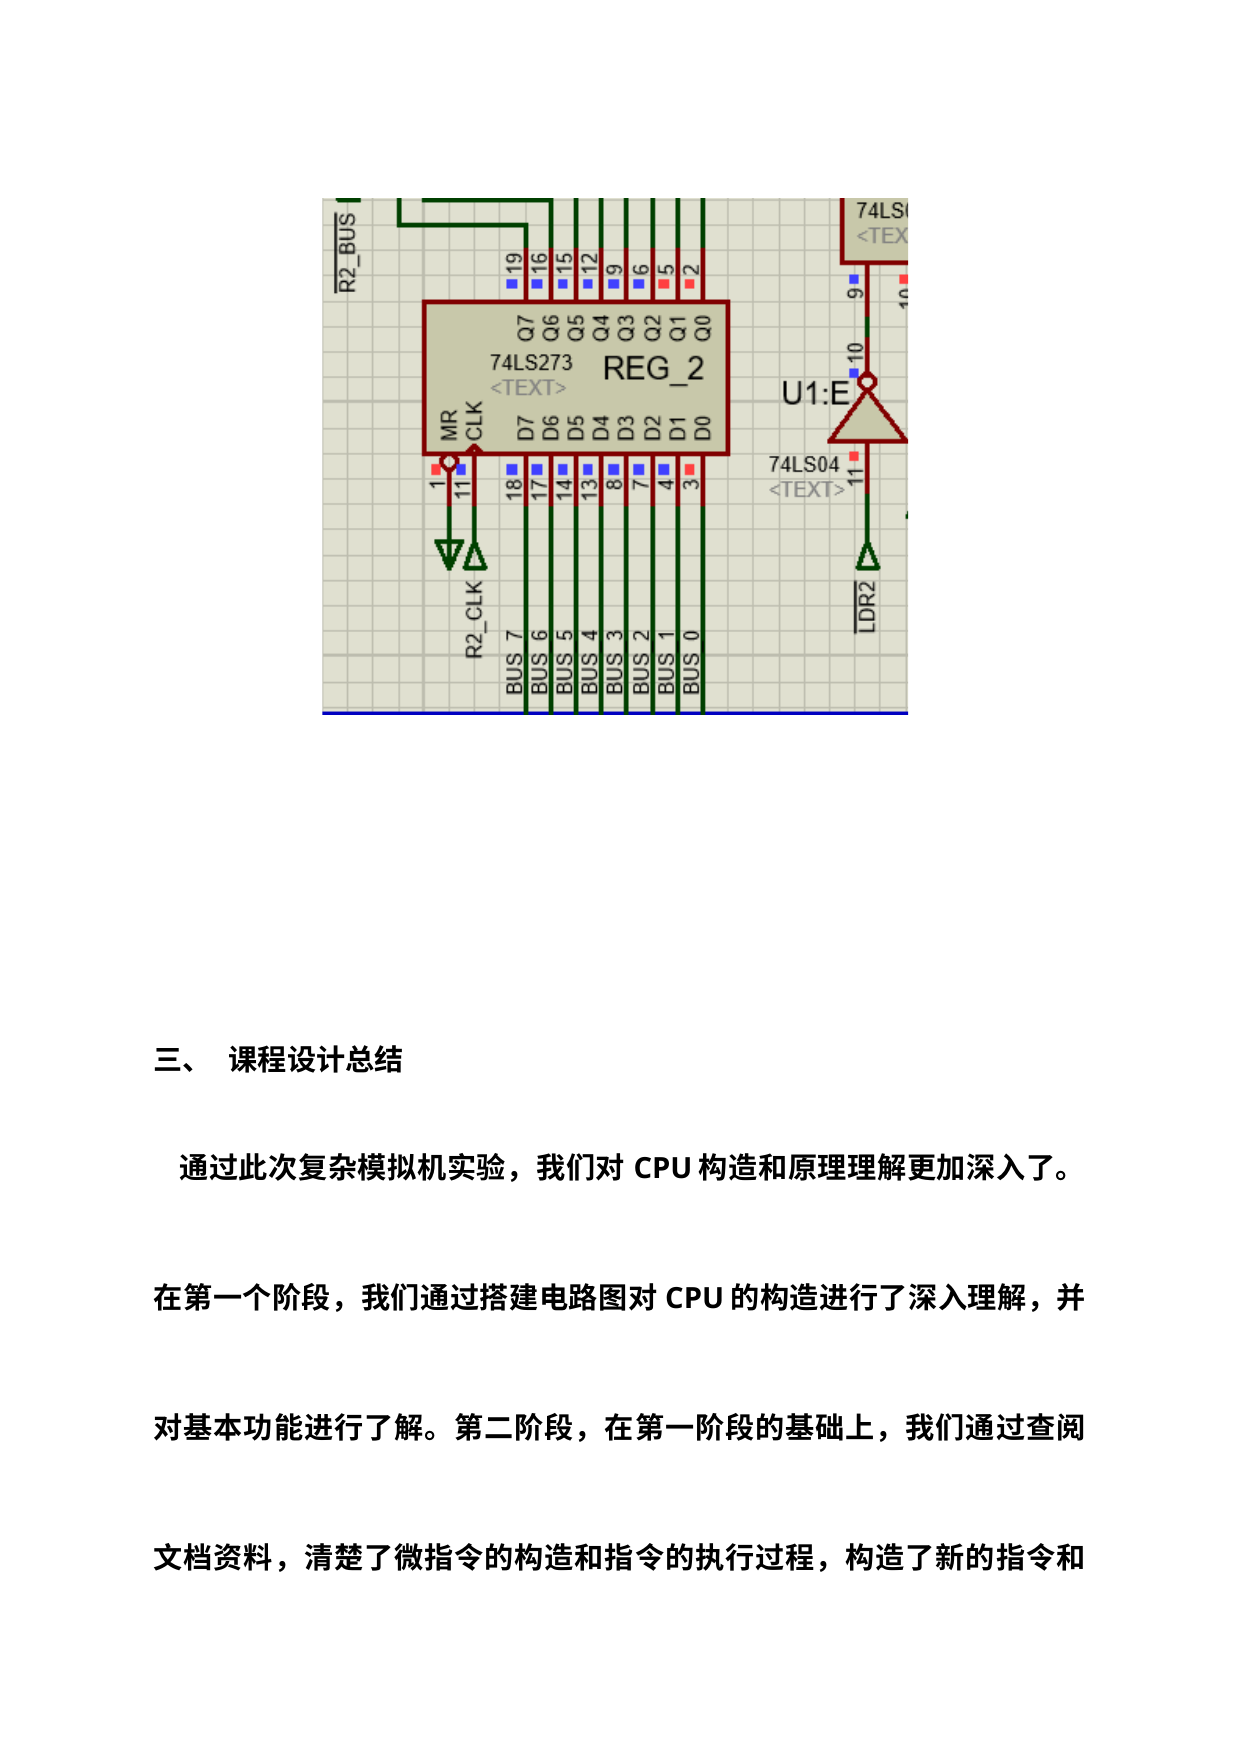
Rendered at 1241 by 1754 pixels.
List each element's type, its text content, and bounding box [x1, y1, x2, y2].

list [153, 1133, 1087, 1588]
list 课程设计总结 [153, 1026, 1087, 1091]
picture [322, 198, 909, 715]
